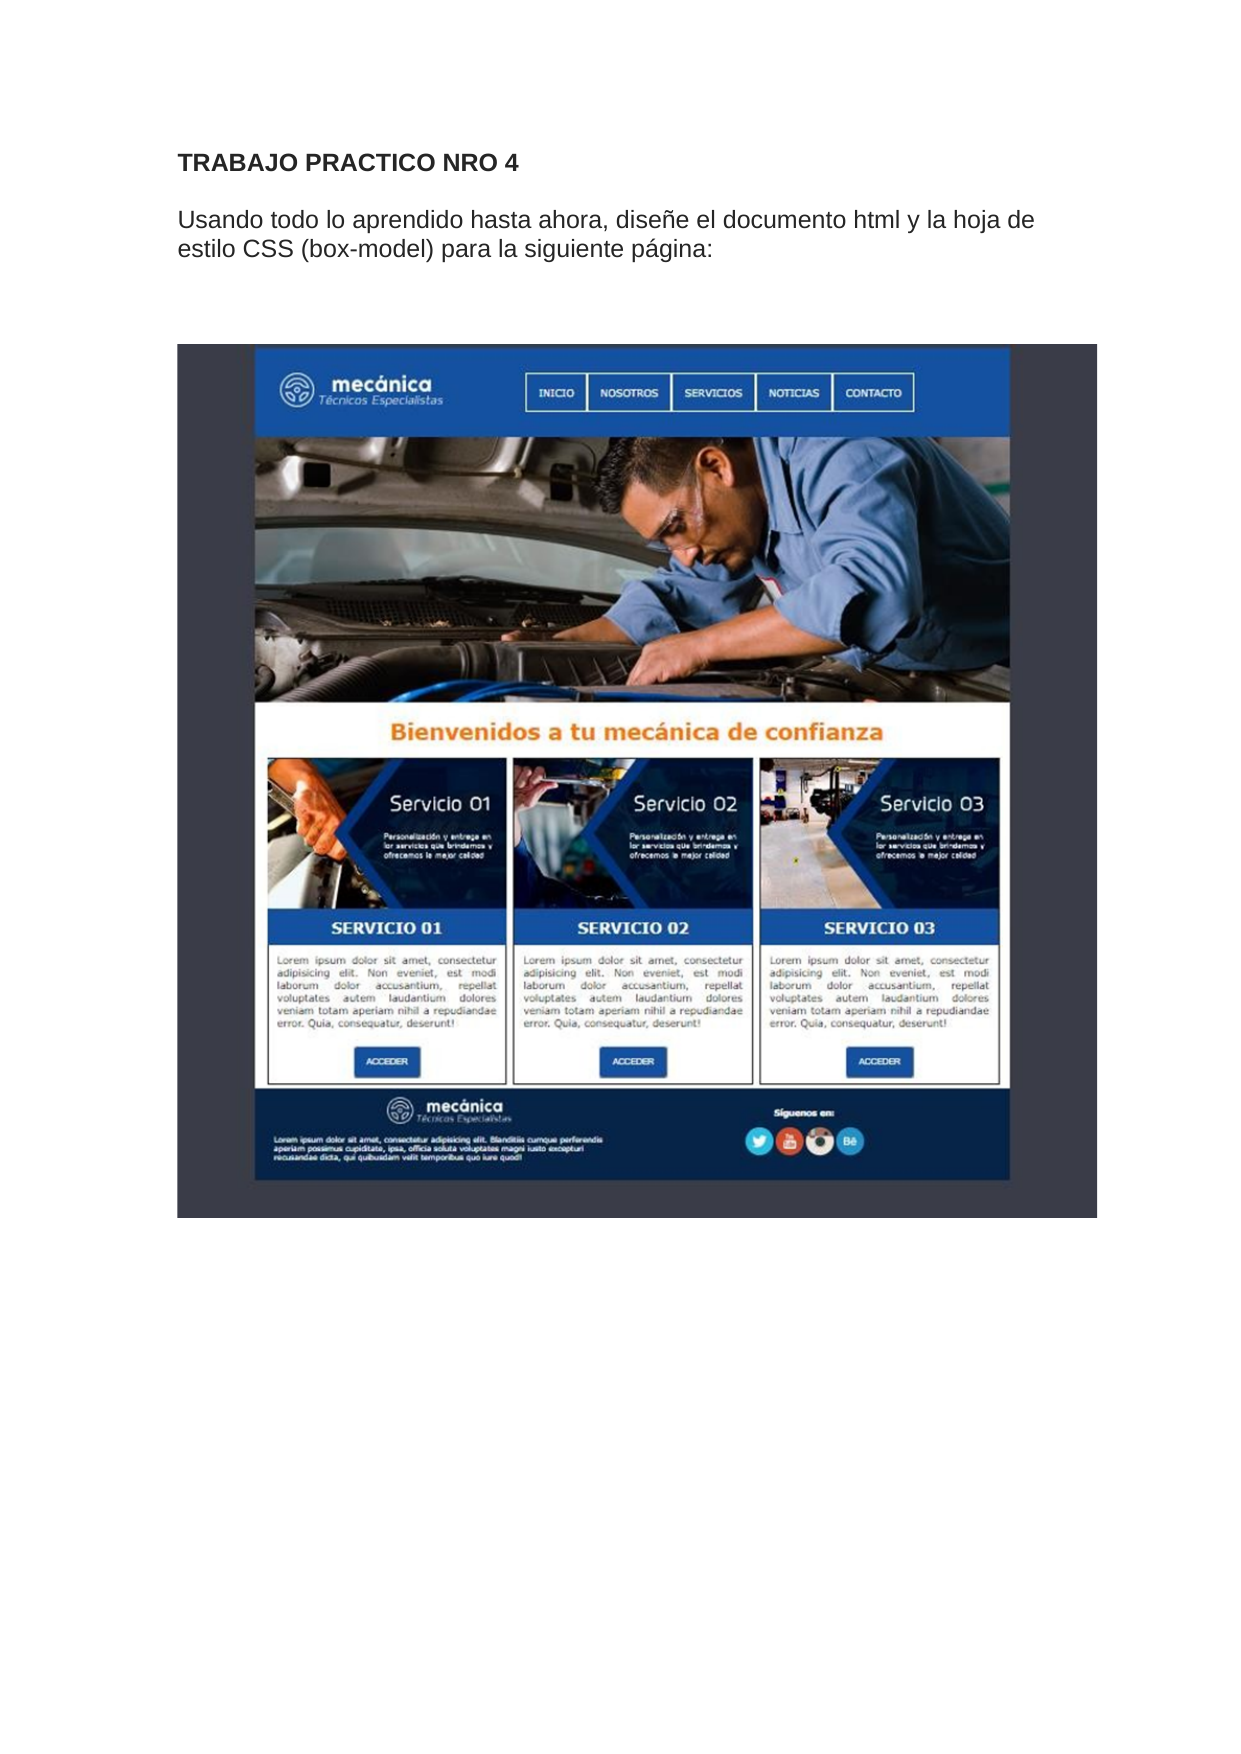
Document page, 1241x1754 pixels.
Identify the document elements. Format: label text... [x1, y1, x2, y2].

picture [177, 344, 1098, 1218]
text Usando todo lo aprendido hasta ahora, diseñe el documento html y la hoja de estilo CSS (box-model) para la siguiente página: [177, 206, 1063, 263]
text TRABAJO PRACTICO NRO 4 [177, 148, 1063, 176]
